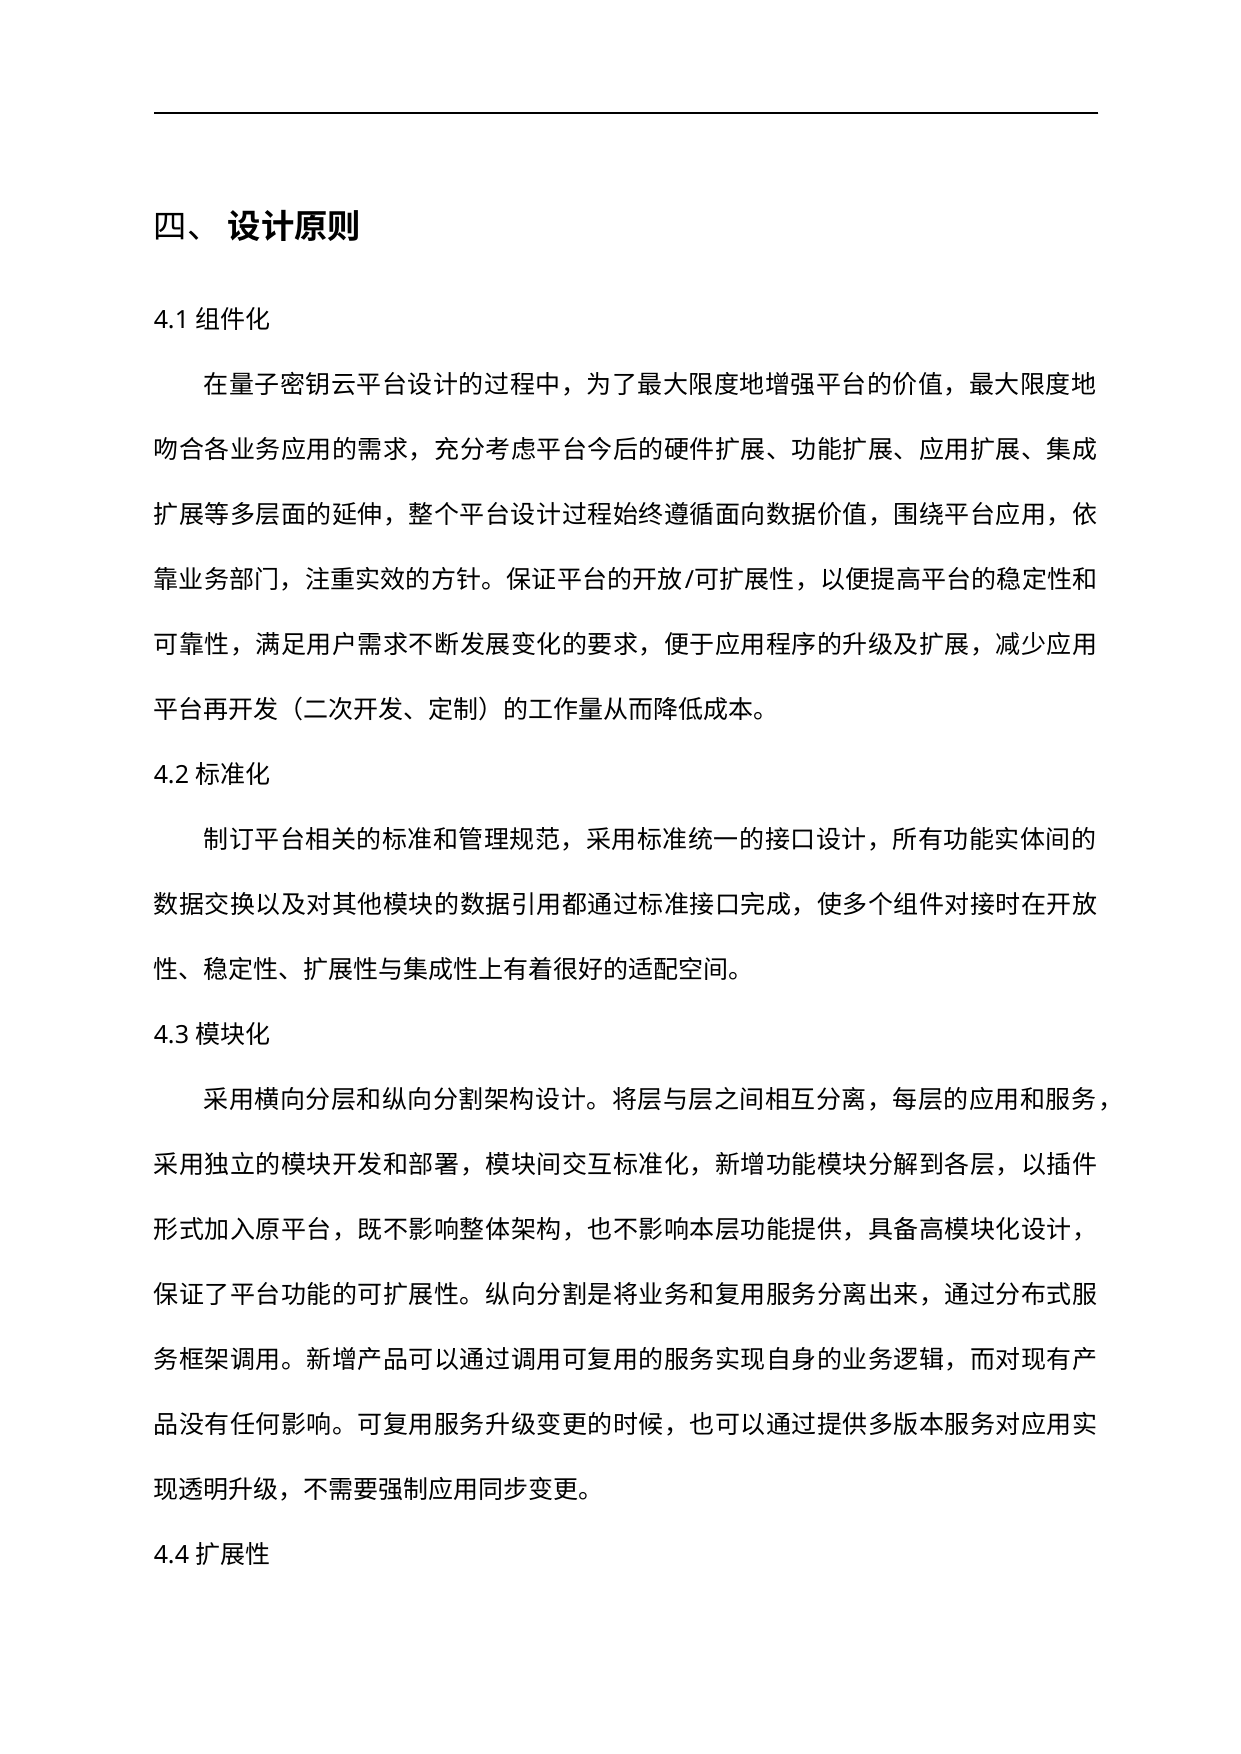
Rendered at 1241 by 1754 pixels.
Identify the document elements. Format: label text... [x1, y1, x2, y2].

text 采用横向分层和纵向分割架构设计。将层与层之间相互分离，每层的应用和服务，采用独立的模块开发和部署，模块间交互标准化，新增功能模块分解到各层，以插件形式加入原平台，既不影响整体架构，也不影响本层功能提供，具备高模块化设计，保证了平台功能的可扩展性。纵向分割是将业务和复用服务分离出来，通过分布式服务框架调用。新增产品可以通过调用可复用的服务实现自身的业务逻辑，而对现有产品没有任何影响。可复用服务升级变更的时候，也可以通过提供多版本服务对应用实现透明升级，不需要强制应用同步变更。 [153, 1065, 1098, 1520]
text 4.4 扩展性 [153, 1520, 1098, 1585]
text 4.2 标准化 [153, 740, 1098, 805]
text 制订平台相关的标准和管理规范，采用标准统一的接口设计，所有功能实体间的数据交换以及对其他模块的数据引用都通过标准接口完成，使多个组件对接时在开放性、稳定性、扩展性与集成性上有着很好的适配空间。 [153, 805, 1098, 1000]
subtitle 设计原则 [153, 191, 1098, 256]
text 4.1 组件化 [153, 285, 1098, 350]
text 4.3 模块化 [153, 1000, 1098, 1065]
text 在量子密钥云平台设计的过程中，为了最大限度地增强平台的价值，最大限度地吻合各业务应用的需求，充分考虑平台今后的硬件扩展、功能扩展、应用扩展、集成扩展等多层面的延伸，整个平台设计过程始终遵循面向数据价值，围绕平台应用，依靠业务部门，注重实效的方针。保证平台的开放/可扩展性，以便提高平台的稳定性和可靠性，满足用户需求不断发展变化的要求，便于应用程序的升级及扩展，减少应用平台再开发（二次开发、定制）的工作量从而降低成本。 [153, 350, 1098, 740]
